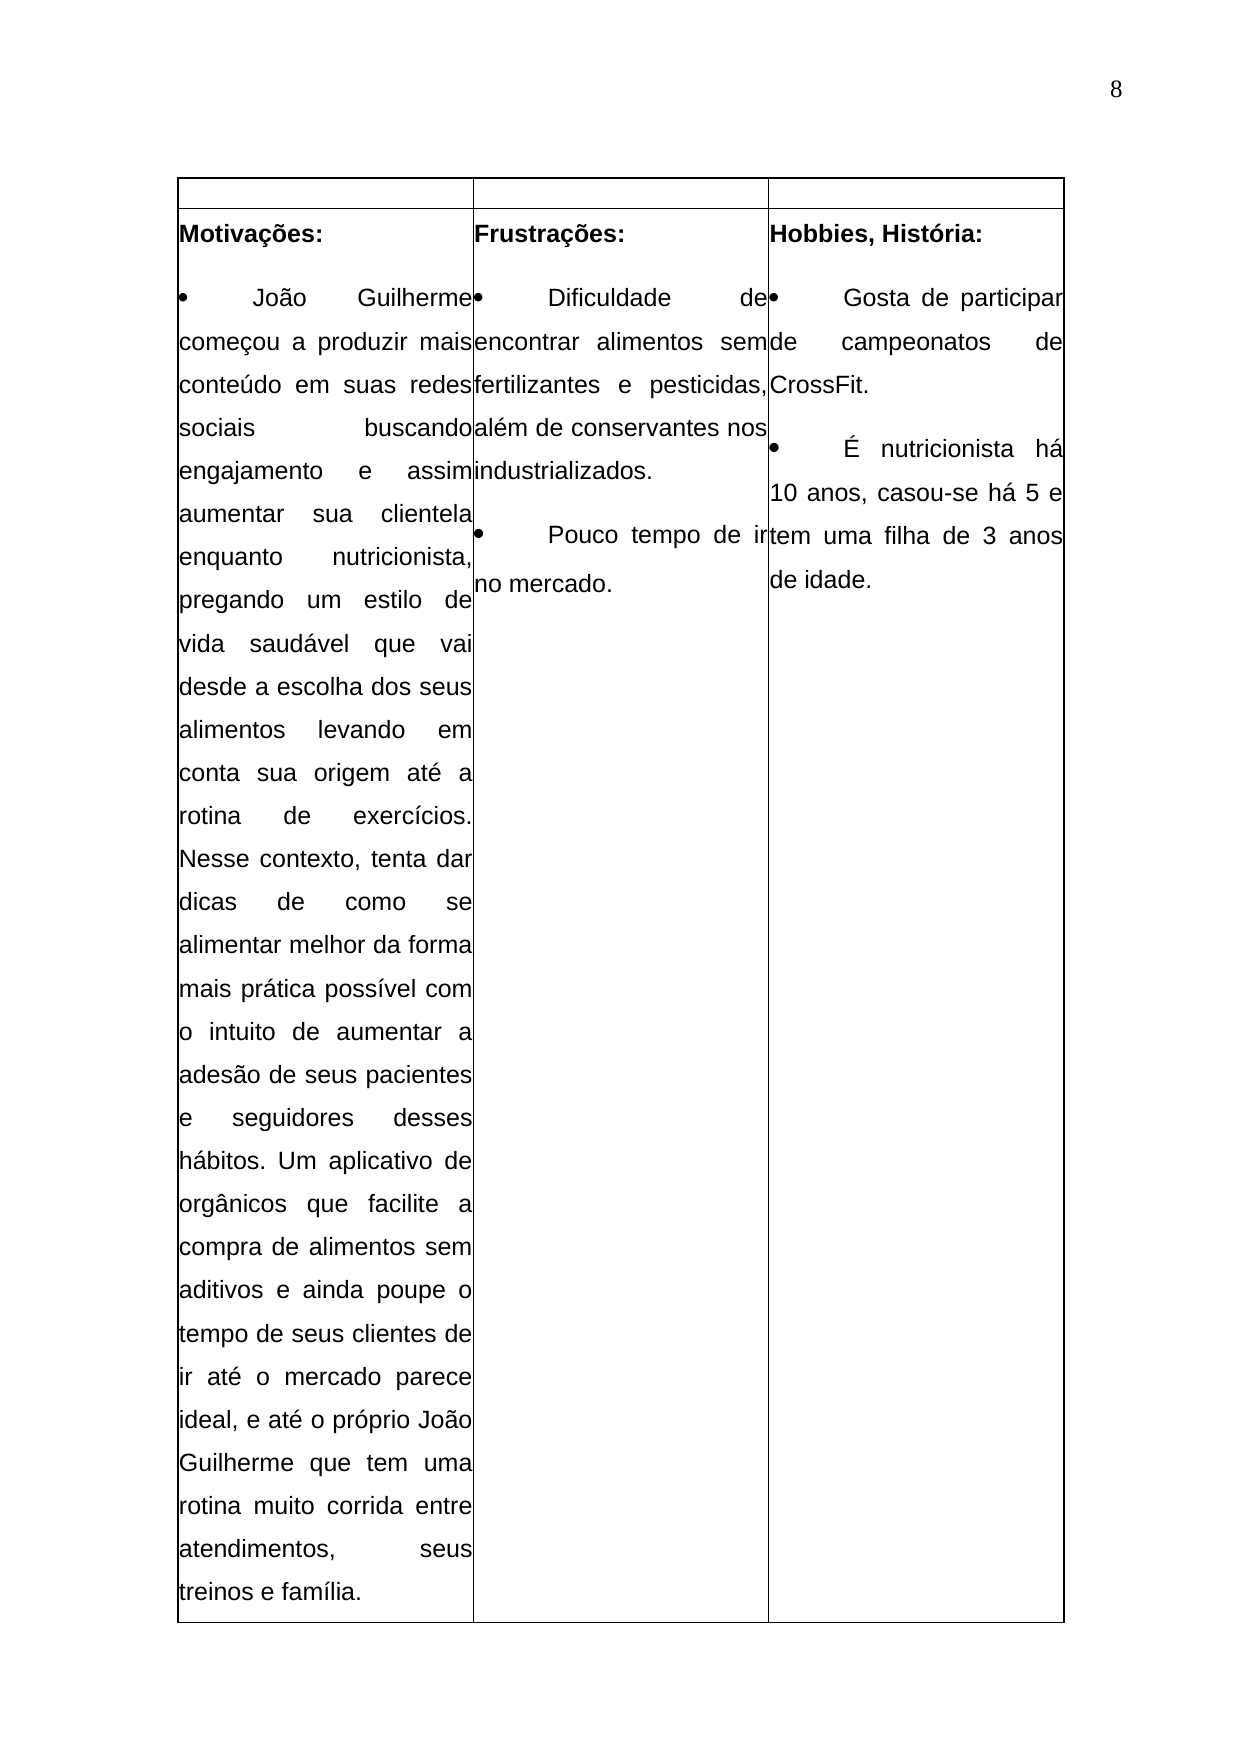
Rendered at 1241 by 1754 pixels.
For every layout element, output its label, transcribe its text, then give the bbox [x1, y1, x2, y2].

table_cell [474, 179, 768, 207]
table_cell Hobbies, História: Gosta de participar de campeonatos de CrossFit. É nutricionista há 10 anos, casou-se há 5 e tem uma filha de 3 anos de idade. [769, 209, 1063, 1622]
table_cell Motivações: João Guilherme começou a produzir mais conteúdo em suas redes sociais buscando engajamento e assim aumentar sua clientela enquanto nutricionista, pregando um estilo de vida saudável que vai desde a escolha dos seus alimentos levando em conta sua origem até a rotina de exercícios. Nesse contexto, tenta dar dicas de como se alimentar melhor da forma mais prática possível com o intuito de aumentar a adesão de seus pacientes e seguidores desses hábitos. Um aplicativo de orgânicos que facilite a compra de alimentos sem aditivos e ainda poupe o tempo de seus clientes de ir até o mercado parece ideal, e até o próprio João Guilherme que tem uma rotina muito corrida entre atendimentos, seus treinos e família. [179, 209, 473, 1622]
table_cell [769, 179, 1063, 207]
table_cell Frustrações: Dificuldade de encontrar alimentos sem fertilizantes e pesticidas, além de conservantes nos industrializados. Pouco tempo de ir no mercado. [474, 209, 768, 1622]
